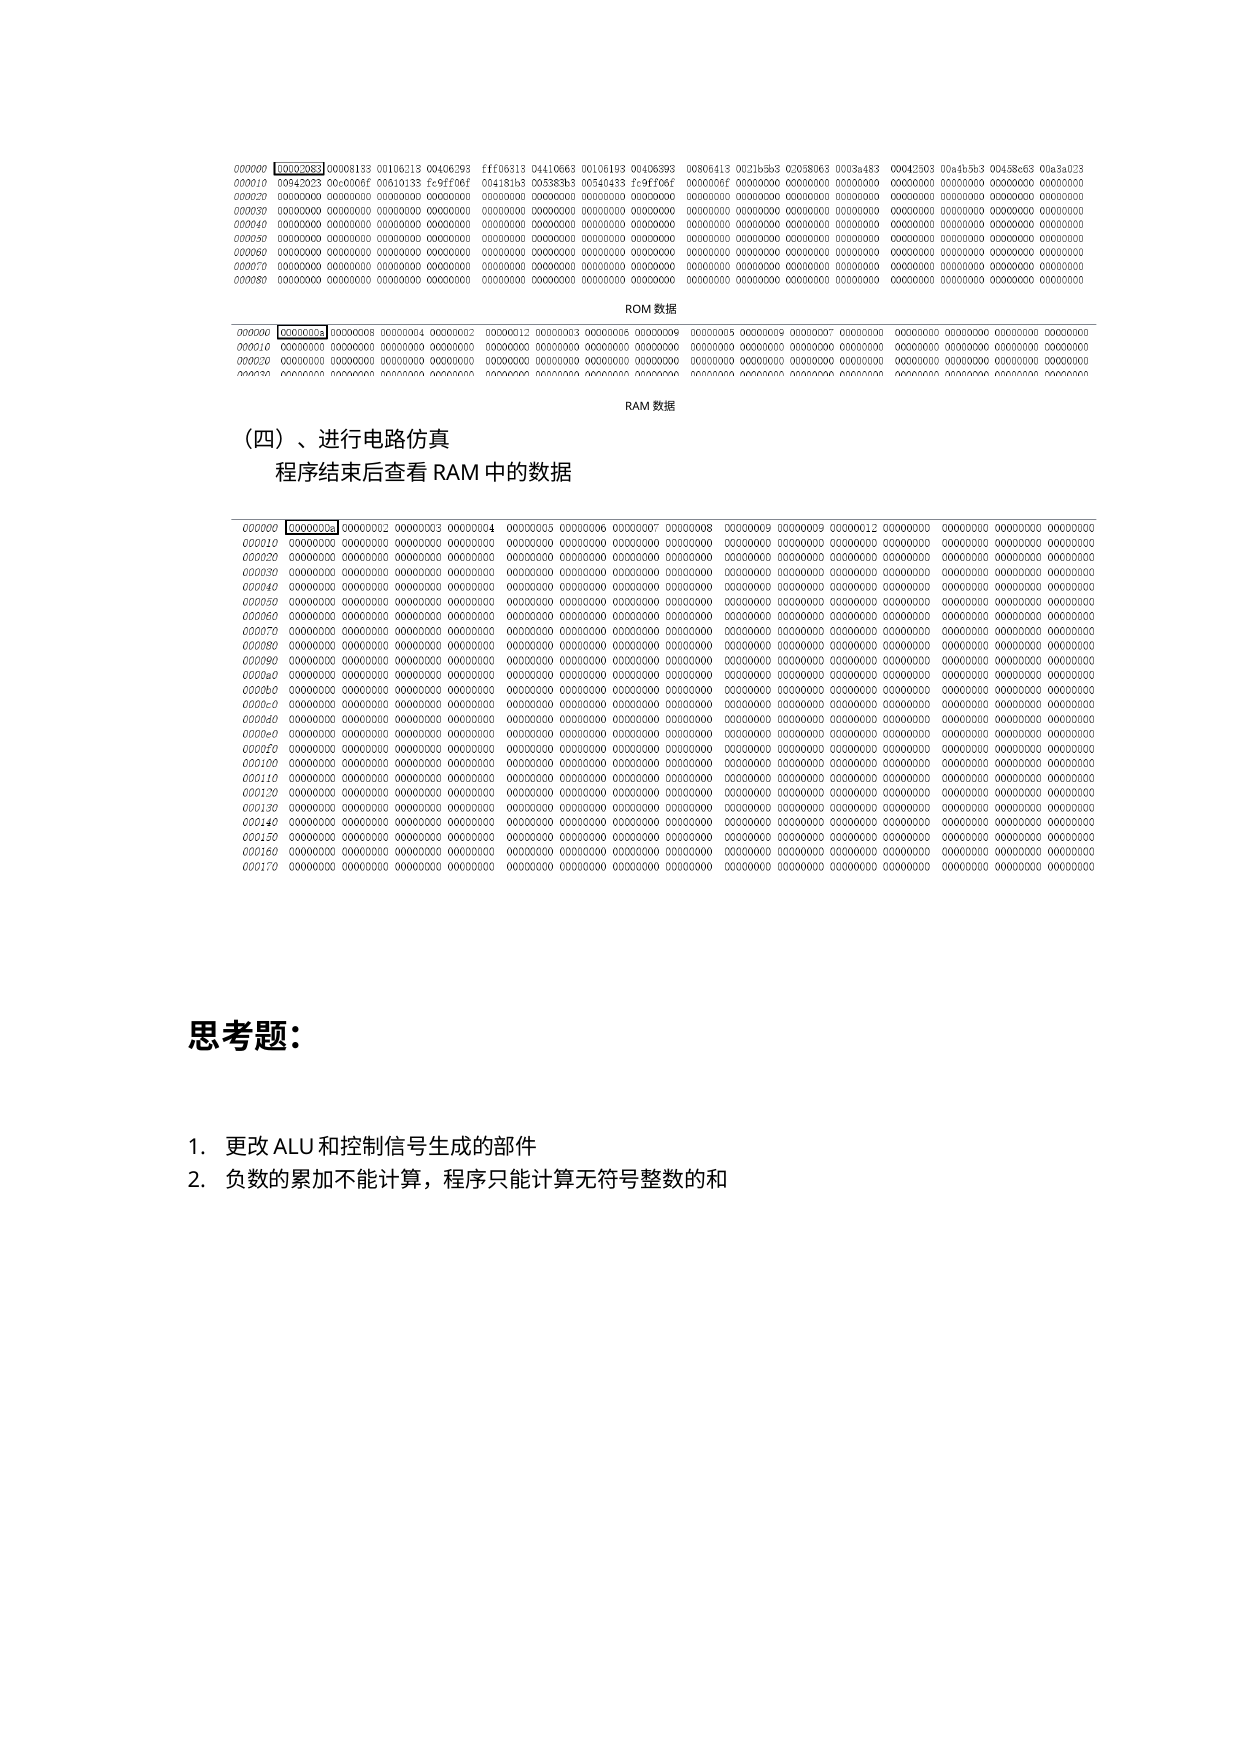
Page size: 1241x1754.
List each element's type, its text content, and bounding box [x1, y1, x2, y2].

list 更改ALU和控制信号生成的部件 [187, 1129, 1053, 1161]
list 负数的累加不能计算，程序只能计算无符号整数的和 [187, 1161, 1053, 1194]
picture [231, 162, 1097, 287]
list （四）、进行电路仿真 [231, 422, 1053, 454]
picture [231, 519, 1097, 872]
list RAM数据 [231, 389, 1053, 422]
picture [231, 324, 1097, 376]
list ROM数据 [231, 292, 1053, 324]
list 程序结束后查看RAM中的数据 [231, 454, 1053, 487]
subtitle 思考题： [187, 1002, 1053, 1067]
